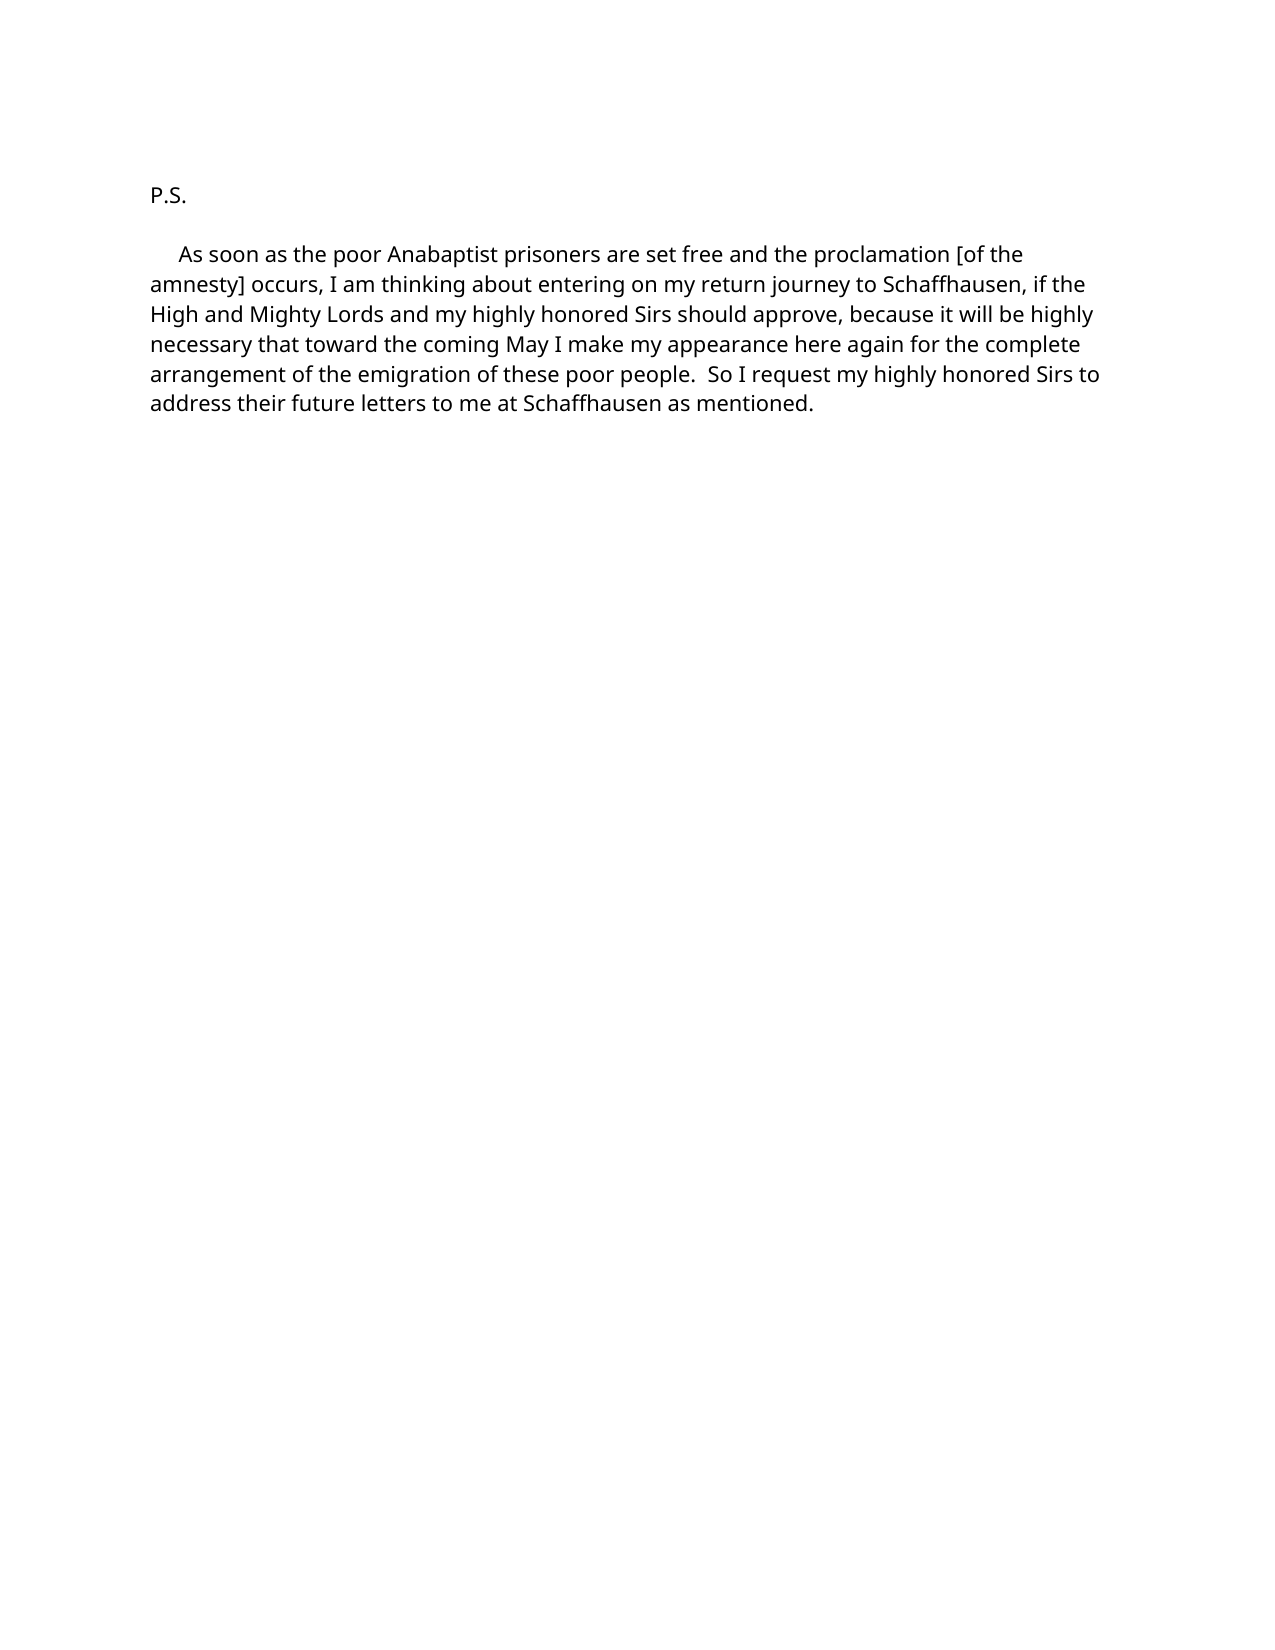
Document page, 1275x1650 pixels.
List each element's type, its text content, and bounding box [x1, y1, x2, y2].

text P.S. [150, 180, 1125, 209]
text As soon as the poor Anabaptist prisoners are set free and the proclamation [of the amnesty] occurs, I am thinking about entering on my return journey to Schaffhausen, if the High and Mighty Lords and my highly honored Sirs should approve, because it will be highly necessary that toward the coming May I make my appearance here again for the complete arrangement of the emigration of these poor people. So I request my highly honored Sirs to address their future letters to me at Schaffhausen as mentioned. [150, 239, 1125, 418]
